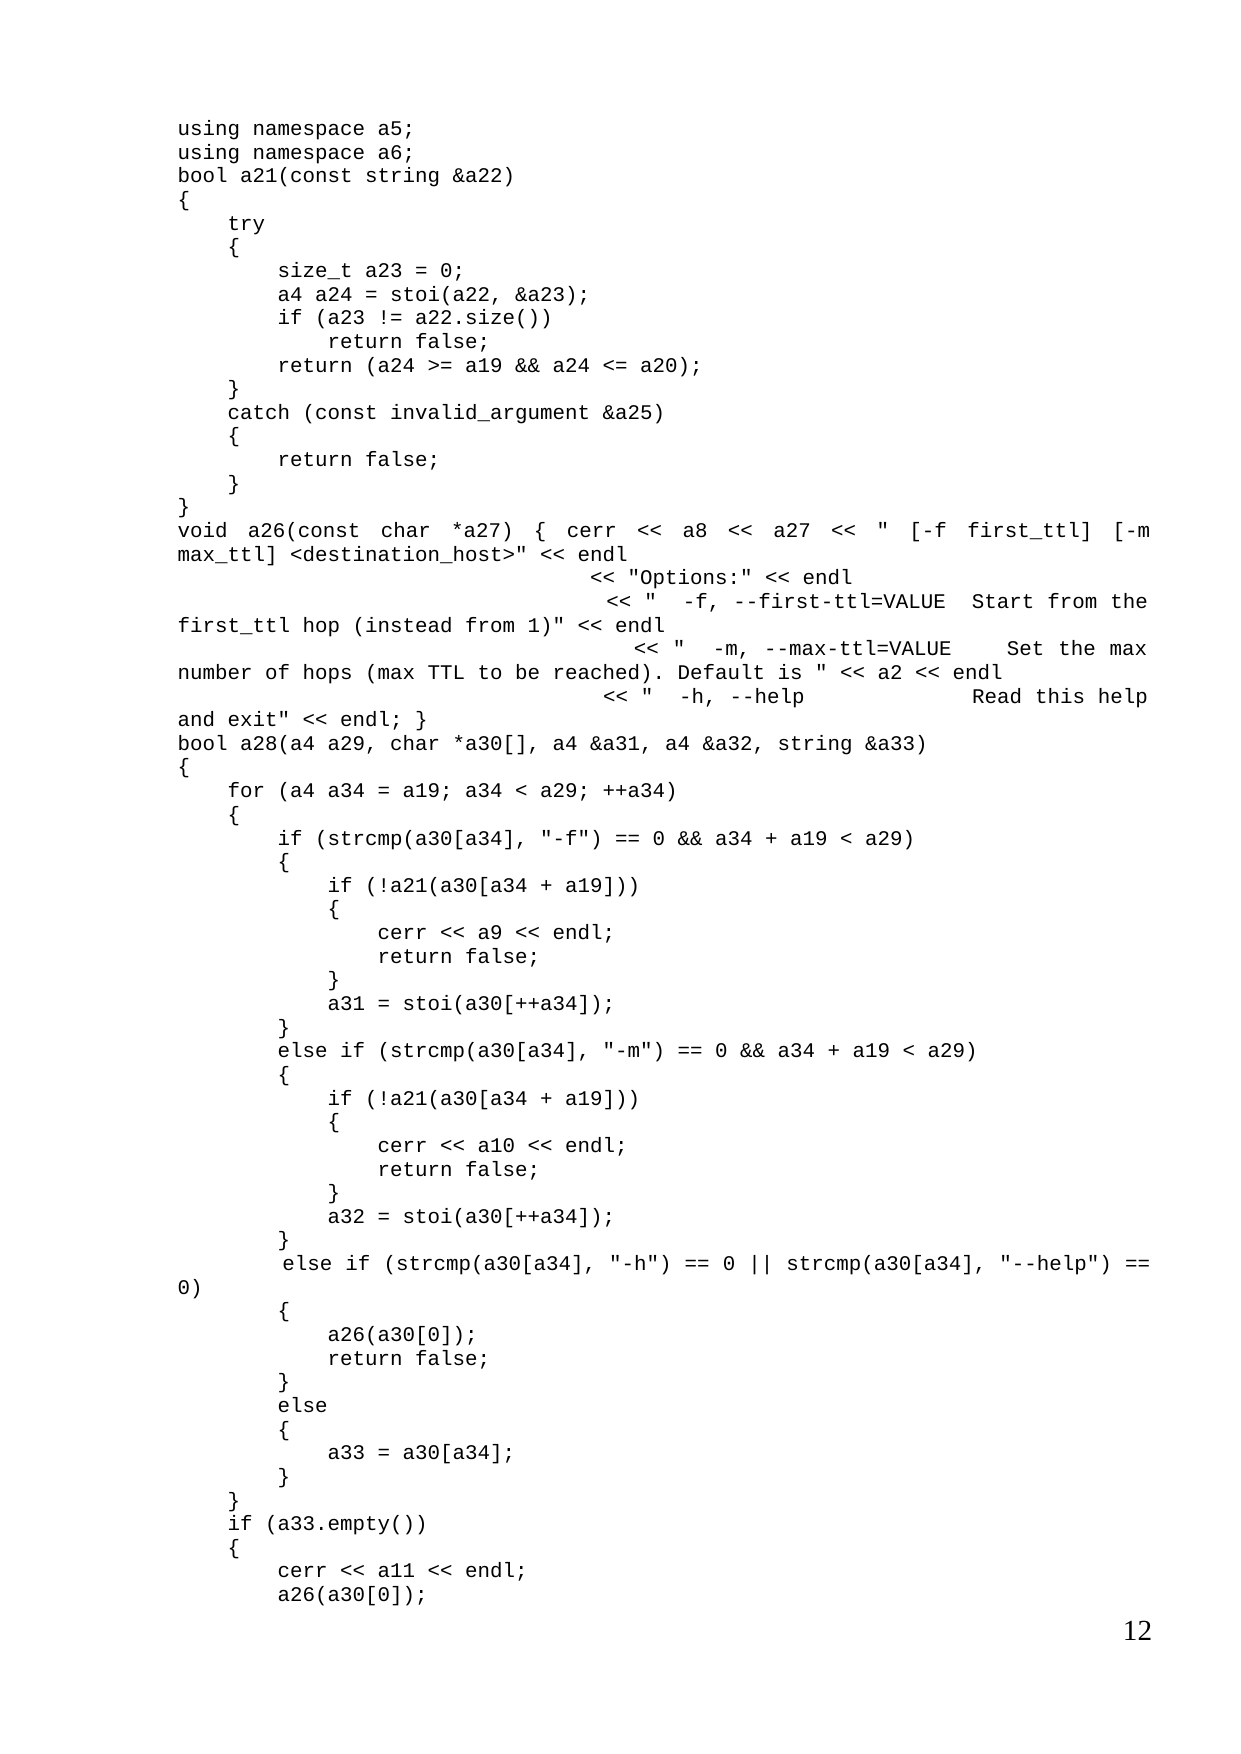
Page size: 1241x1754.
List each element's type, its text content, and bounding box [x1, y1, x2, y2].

text if (a33.empty()) [177, 1513, 1152, 1537]
text { [177, 1537, 1152, 1561]
text using namespace a5; [177, 118, 1152, 142]
text a32 = stoi(a30[++a34]); [177, 1206, 1152, 1229]
text a4 a24 = stoi(a22, &a23); [177, 284, 1152, 307]
text { [177, 898, 1152, 922]
text void a26(const char *a27) { cerr << a8 << a27 << " [-f first_ttl] [-m max_ttl] <destination_host>" << endl [177, 520, 1152, 567]
text { [177, 1111, 1152, 1135]
text { [177, 236, 1152, 260]
text { [177, 189, 1152, 213]
text { [177, 851, 1152, 875]
text { [177, 1064, 1152, 1088]
text if (strcmp(a30[a34], "-f") == 0 && a34 + a19 < a29) [177, 827, 1152, 851]
text a33 = a30[a34]; [177, 1442, 1152, 1466]
text } [177, 1371, 1152, 1395]
text return false; [177, 1348, 1152, 1371]
text { [177, 1419, 1152, 1442]
text return false; [177, 1158, 1152, 1182]
text bool a28(a4 a29, char *a30[], a4 &a31, a4 &a32, string &a33) [177, 733, 1152, 757]
text cerr << a9 << endl; [177, 922, 1152, 946]
text } [177, 496, 1152, 520]
text { [177, 757, 1152, 780]
text } [177, 378, 1152, 402]
text cerr << a11 << endl; [177, 1561, 1152, 1584]
text a26(a30[0]); [177, 1584, 1152, 1608]
text if (!a21(a30[a34 + a19])) [177, 875, 1152, 898]
text << " -h, --help Read this help and exit" << endl; } [177, 686, 1152, 733]
text return false; [177, 331, 1152, 354]
text return false; [177, 946, 1152, 969]
text << " -f, --first-ttl=VALUE Start from the first_ttl hop (instead from 1)" << endl [177, 591, 1152, 638]
text { [177, 426, 1152, 449]
text else if (strcmp(a30[a34], "-m") == 0 && a34 + a19 < a29) [177, 1040, 1152, 1064]
text catch (const invalid_argument &a25) [177, 402, 1152, 426]
text << " -m, --max-ttl=VALUE Set the max number of hops (max TTL to be reached). Default is " << a2 << endl [177, 638, 1152, 686]
text a26(a30[0]); [177, 1324, 1152, 1348]
text << "Options:" << endl [177, 567, 1152, 591]
text { [177, 804, 1152, 827]
text return false; [177, 449, 1152, 473]
text bool a21(const string &a22) [177, 165, 1152, 189]
text for (a4 a34 = a19; a34 < a29; ++a34) [177, 780, 1152, 804]
text } [177, 1017, 1152, 1040]
text { [177, 1300, 1152, 1324]
text } [177, 1466, 1152, 1489]
text cerr << a10 << endl; [177, 1135, 1152, 1158]
text if (!a21(a30[a34 + a19])) [177, 1088, 1152, 1111]
text return (a24 >= a19 && a24 <= a20); [177, 354, 1152, 378]
text } [177, 969, 1152, 993]
text } [177, 1229, 1152, 1253]
text a31 = stoi(a30[++a34]); [177, 993, 1152, 1017]
text } [177, 1489, 1152, 1513]
text } [177, 473, 1152, 496]
text } [177, 1182, 1152, 1206]
text else if (strcmp(a30[a34], "-h") == 0 || strcmp(a30[a34], "--help") == 0) [177, 1253, 1152, 1300]
text if (a23 != a22.size()) [177, 307, 1152, 331]
text using namespace a6; [177, 142, 1152, 165]
text else [177, 1395, 1152, 1419]
text try [177, 213, 1152, 236]
text size_t a23 = 0; [177, 260, 1152, 284]
